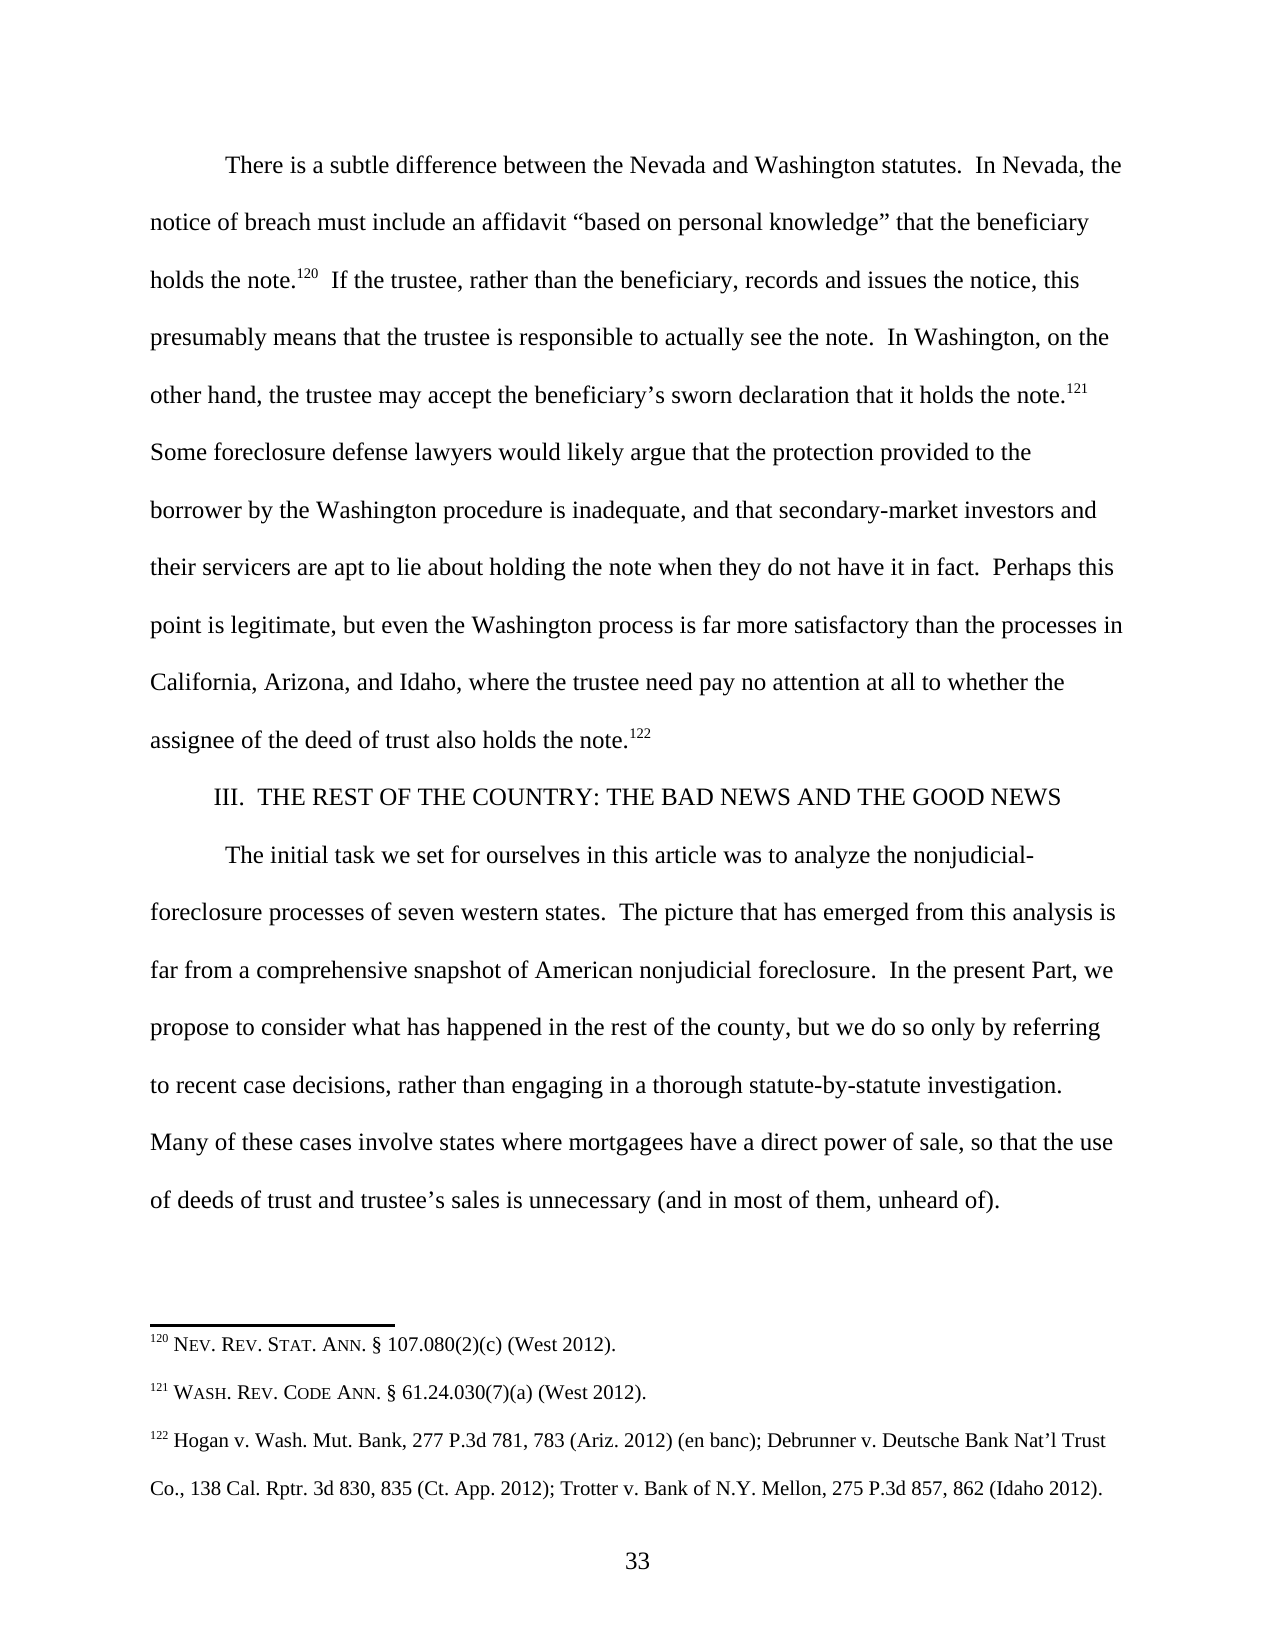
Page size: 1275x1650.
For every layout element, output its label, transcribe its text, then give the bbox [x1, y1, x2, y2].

text III. The Rest of the Country: the Bad News and the Good News [150, 782, 1125, 811]
text There is a subtle difference between the Nevada and Washington statutes. In Nevada, the notice of breach must include an affidavit “based on personal knowledge” that the beneficiary holds the note. If the trustee, rather than the beneficiary, records and issues the notice, this presumably means that the trustee is responsible to actually see the note. In Washington, on the other hand, the trustee may accept the beneficiary’s sworn declaration that it holds the note. Some foreclosure defense lawyers would likely argue that the protection provided to the borrower by the Washington procedure is inadequate, and that secondary-market investors and their servicers are apt to lie about holding the note when they do not have it in fact. Perhaps this point is legitimate, but even the Washington process is far more satisfactory than the processes in California, Arizona, and Idaho, where the trustee need pay no attention at all to whether the assignee of the deed of trust also holds the note. [150, 150, 1125, 754]
text The initial task we set for ourselves in this article was to analyze the nonjudicial-foreclosure processes of seven western states. The picture that has emerged from this analysis is far from a comprehensive snapshot of American nonjudicial foreclosure. In the present Part, we propose to consider what has happened in the rest of the county, but we do so only by referring to recent case decisions, rather than engaging in a thorough statute-by-statute investigation. Many of these cases involve states where mortgagees have a direct power of sale, so that the use of deeds of trust and trustee’s sales is unnecessary (and in most of them, unheard of). [150, 840, 1125, 1214]
